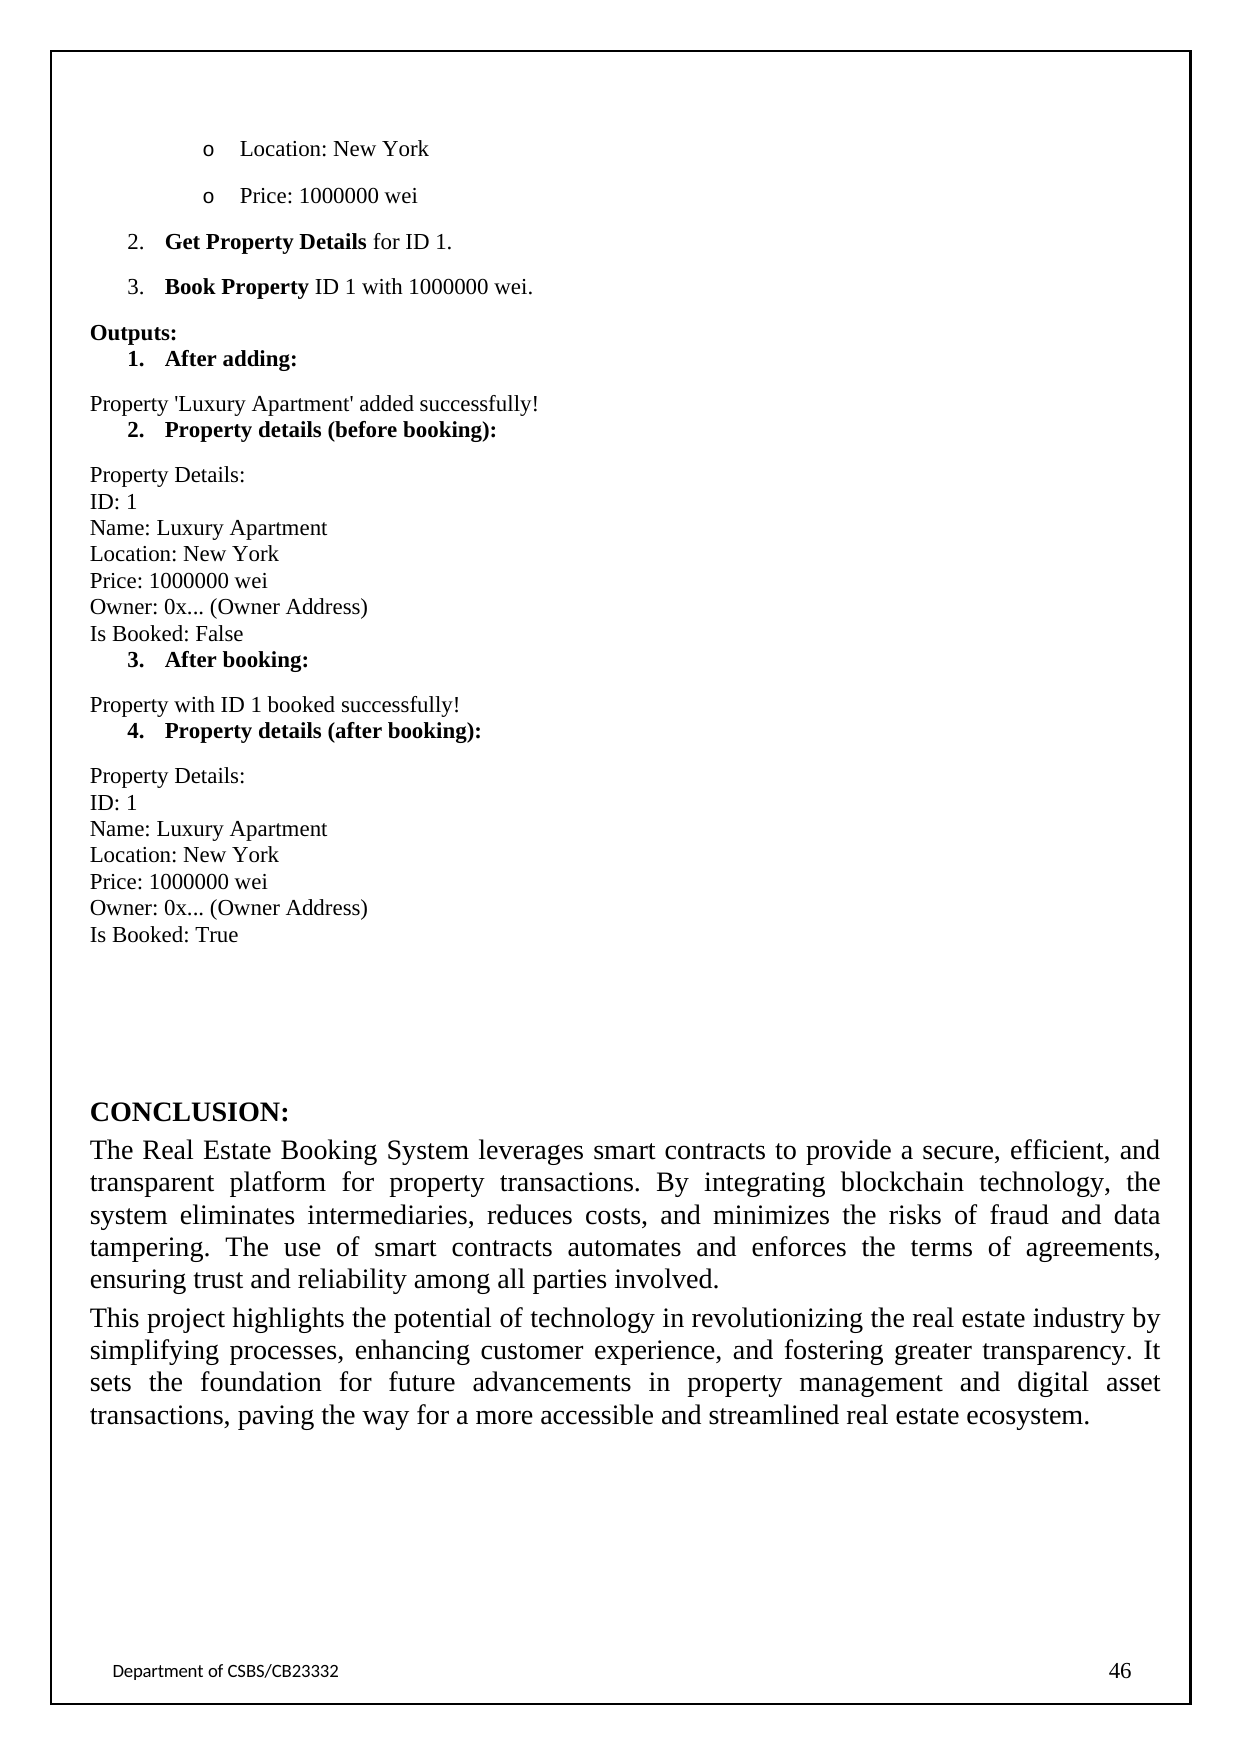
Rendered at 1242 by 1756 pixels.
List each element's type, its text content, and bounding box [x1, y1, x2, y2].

text Outputs: [89, 318, 1162, 345]
list After booking: [127, 646, 1162, 672]
text Location: New York [89, 541, 1162, 567]
text Price: 1000000 wei [89, 868, 1162, 894]
list Property details (after booking): [127, 717, 1162, 744]
text Owner: 0x... (Owner Address) [89, 593, 1162, 619]
text ID: 1 [89, 488, 1162, 514]
text Name: Luxury Apartment [89, 514, 1162, 541]
text Price: 1000000 wei [89, 567, 1162, 593]
text The Real Estate Booking System leverages smart contracts to provide a secure, efficient, and transparent platform for property transactions. By integrating blockchain technology, the system eliminates intermediaries, reduces costs, and minimizes the risks of fraud and data tampering. The use of smart contracts automates and enforces the terms of agreements, ensuring trust and reliability among all parties involved. [89, 1134, 1162, 1295]
text Property with ID 1 booked successfully! [89, 691, 1162, 717]
text Owner: 0x... (Owner Address) [89, 894, 1162, 921]
text Is Booked: False [89, 619, 1162, 646]
text Name: Luxury Apartment [89, 815, 1162, 842]
text Property Details: [89, 461, 1162, 488]
list Location: New York [202, 135, 1162, 163]
text Is Booked: True [89, 921, 1162, 947]
list After adding: [127, 345, 1162, 371]
list Book Property ID 1 with 1000000 wei. [127, 273, 1162, 300]
text CONCLUSION: [89, 1095, 1162, 1127]
list Get Property Details for ID 1. [127, 228, 1162, 255]
text ID: 1 [89, 789, 1162, 815]
text Property 'Luxury Apartment' added successfully! [89, 390, 1162, 416]
list Property details (before booking): [127, 416, 1162, 443]
text Location: New York [89, 842, 1162, 868]
list Price: 1000000 wei [202, 182, 1162, 209]
text This project highlights the potential of technology in revolutionizing the real estate industry by simplifying processes, enhancing customer experience, and fostering greater transparency. It sets the foundation for future advancements in property management and digital asset transactions, paving the way for a more accessible and streamlined real estate ecosystem. [89, 1301, 1162, 1431]
text Property Details: [89, 762, 1162, 789]
